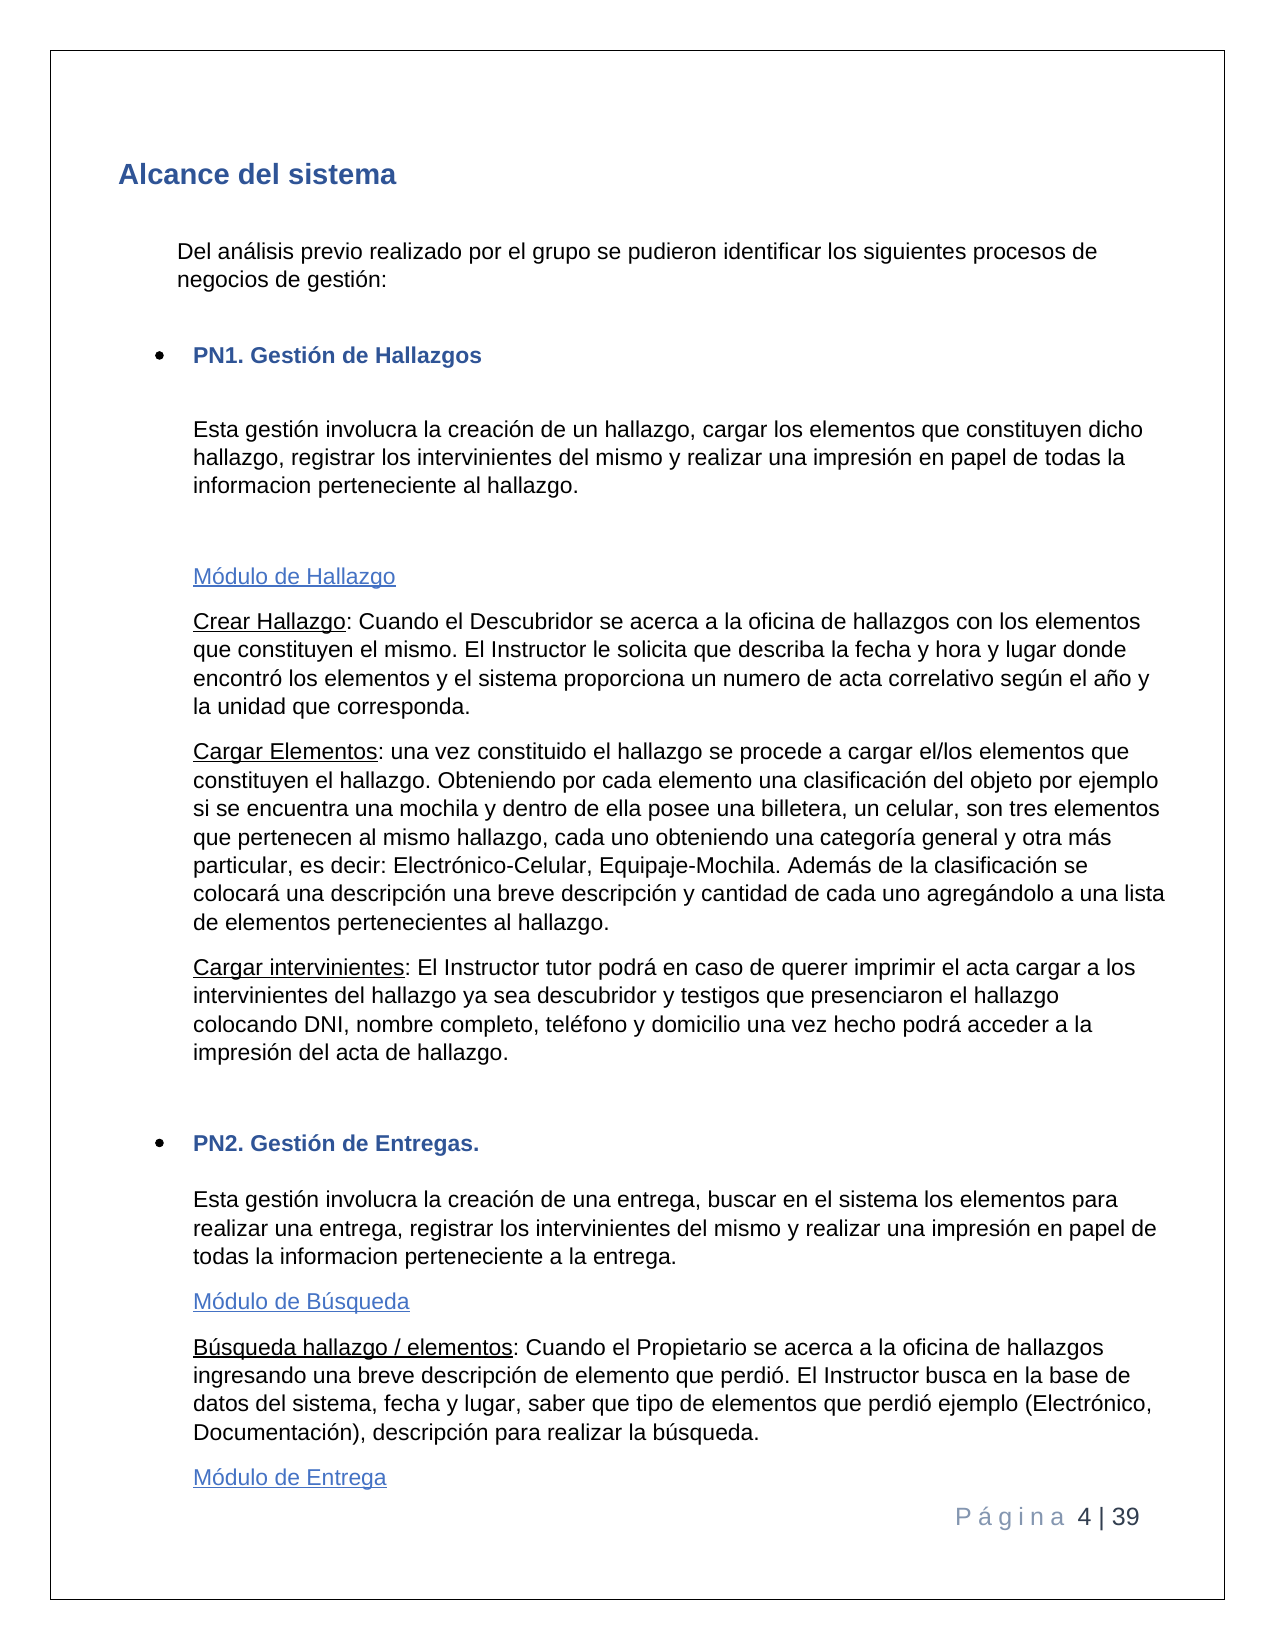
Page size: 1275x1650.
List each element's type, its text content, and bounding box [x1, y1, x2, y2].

text Cargar Elementos: una vez constituido el hallazgo se procede a cargar el/los elementos que constituyen el hallazgo. Obteniendo por cada elemento una clasificación del objeto por ejemplo si se encuentra una mochila y dentro de ella posee una billetera, un celular, son tres elementos que pertenecen al mismo hallazgo, cada uno obteniendo una categoría general y otra más particular, es decir: Electrónico-Celular, Equipaje-Mochila. Además de la clasificación se colocará una descripción una breve descripción y cantidad de cada uno agregándolo a una lista de elementos pertenecientes al hallazgo. [193, 738, 1166, 935]
subtitle PN1. Gestión de Hallazgos [155, 342, 1166, 368]
text Módulo de Búsqueda [193, 1288, 1166, 1315]
text Cargar intervinientes: El Instructor tutor podrá en caso de querer imprimir el acta cargar a los intervinientes del hallazgo ya sea descubridor y testigos que presenciaron el hallazgo colocando DNI, nombre completo, teléfono y domicilio una vez hecho podrá acceder a la impresión del acta de hallazgo. [193, 954, 1166, 1066]
text Crear Hallazgo: Cuando el Descubridor se acerca a la oficina de hallazgos con los elementos que constituyen el mismo. El Instructor le solicita que describa la fecha y hora y lugar donde encontró los elementos y el sistema proporciona un numero de acta correlativo según el año y la unidad que corresponda. [193, 608, 1166, 719]
list Esta gestión involucra la creación de una entrega, buscar en el sistema los elementos para realizar una entrega, registrar los intervinientes del mismo y realizar una impresión en papel de todas la informacion perteneciente a la entrega. [193, 1186, 1166, 1269]
text Del análisis previo realizado por el grupo se pudieron identificar los siguientes procesos de negocios de gestión: [177, 238, 1166, 293]
text Módulo de Entrega [193, 1464, 1166, 1490]
text Esta gestión involucra la creación de un hallazgo, cargar los elementos que constituyen dicho hallazgo, registrar los intervinientes del mismo y realizar una impresión en papel de todas la informacion perteneciente al hallazgo. [193, 416, 1166, 499]
text Búsqueda hallazgo / elementos: Cuando el Propietario se acerca a la oficina de hallazgos ingresando una breve descripción de elemento que perdió. El Instructor busca en la base de datos del sistema, fecha y lugar, saber que tipo de elementos que perdió ejemplo (Electrónico, Documentación), descripción para realizar la búsqueda. [193, 1333, 1166, 1445]
subtitle Alcance del sistema [118, 157, 1166, 190]
text Módulo de Hallazgo [193, 563, 1166, 589]
subtitle PN2. Gestión de Entregas. [155, 1129, 1166, 1156]
